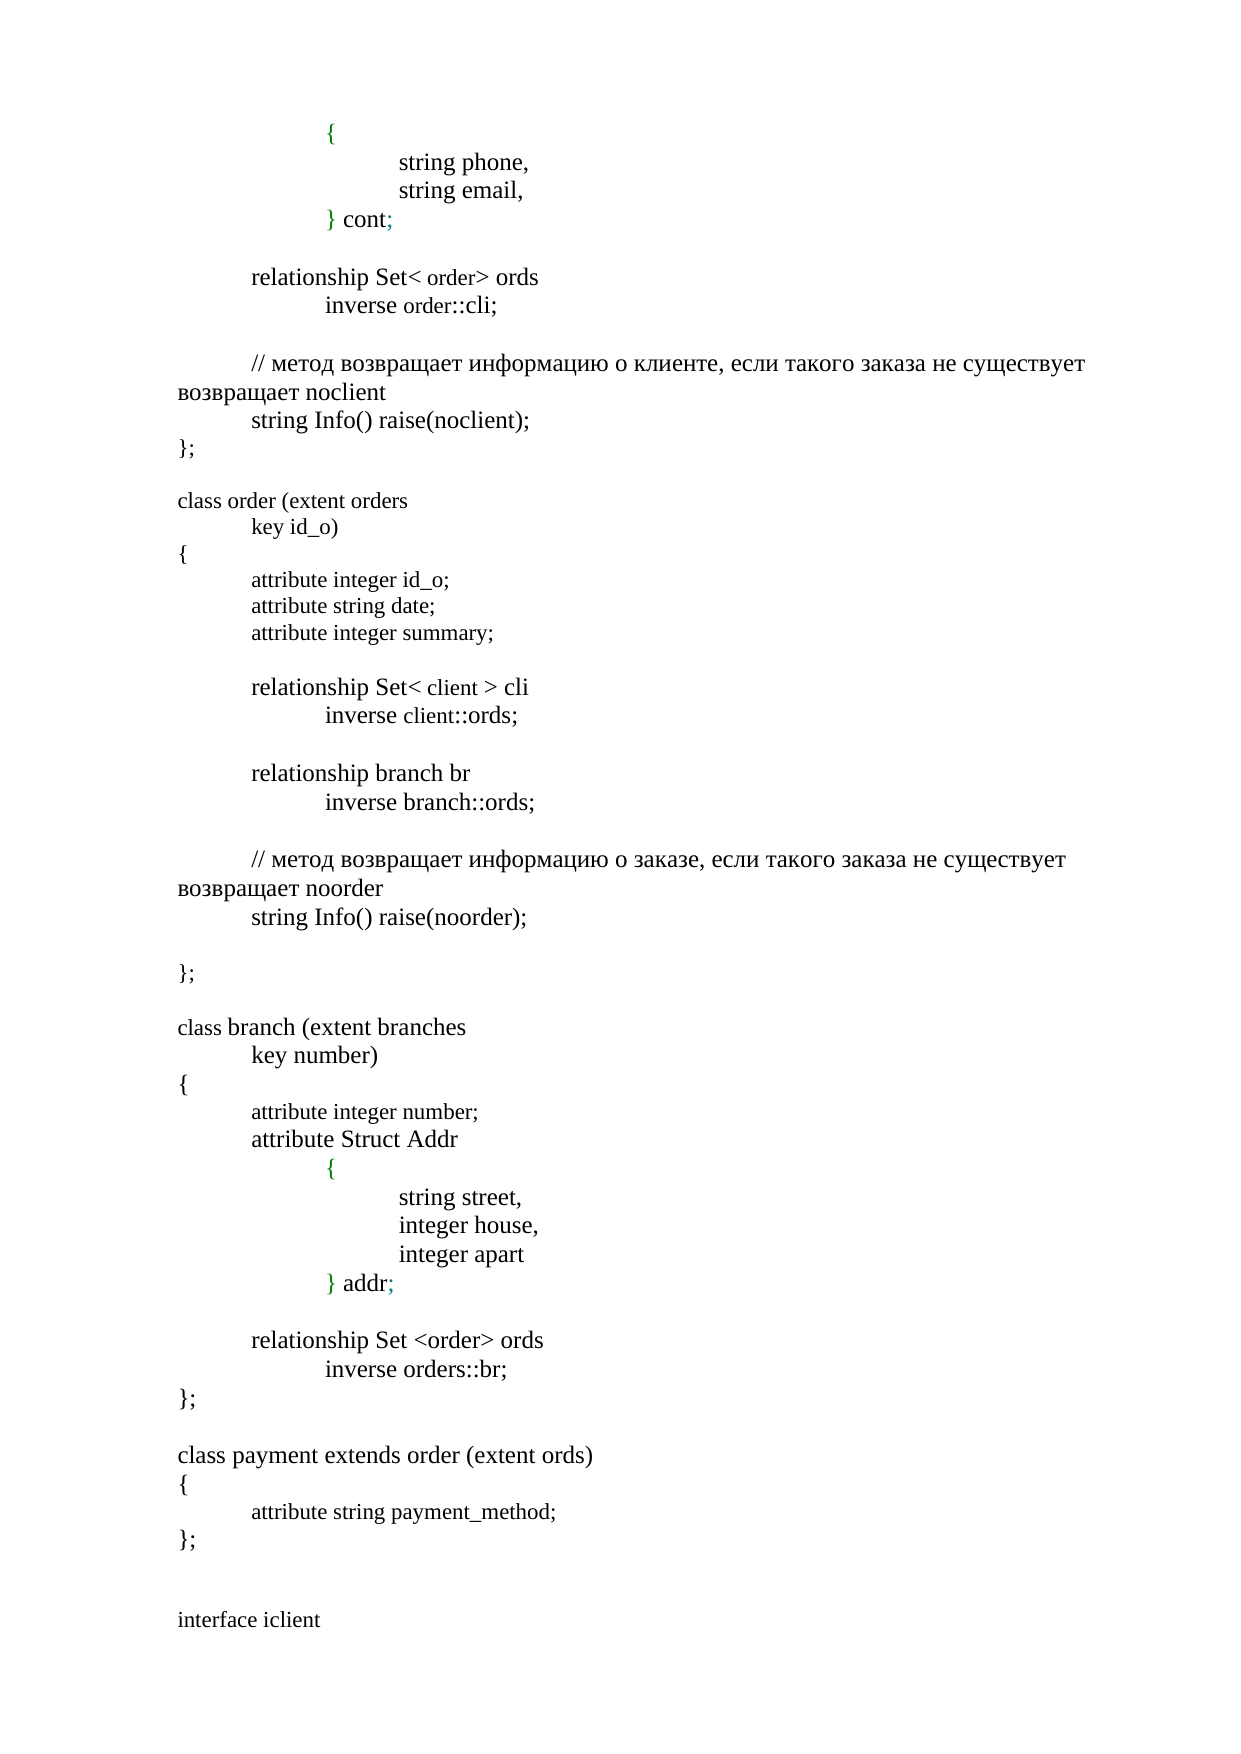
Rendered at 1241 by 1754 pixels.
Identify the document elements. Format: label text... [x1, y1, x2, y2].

text relationship Set <order> ords [177, 1326, 1152, 1354]
text string Info() raise(noorder); [177, 902, 1152, 930]
text string phone, [251, 147, 1152, 176]
text inverse orders::br; [177, 1354, 1152, 1383]
text key id_o) [177, 513, 1152, 540]
text } cont; [251, 204, 1152, 233]
text { [177, 1469, 1152, 1498]
text // метод возвращает информацию о заказе, если такого заказа не существует возвращает noorder [177, 844, 1152, 902]
text inverse branch::ords; [177, 787, 1152, 815]
text string Info() raise(noclient); [177, 406, 1152, 434]
text relationship Set< order> ords [177, 262, 1152, 291]
text class payment extends order (extent ords) [177, 1441, 1152, 1469]
text attribute string date; [177, 592, 1152, 619]
text attribute integer id_o; [177, 566, 1152, 592]
text class order (extent orders [177, 487, 1152, 513]
text { [251, 1153, 1152, 1182]
text inverse order::cli; [177, 291, 1152, 319]
text }; [177, 959, 1152, 985]
text { [177, 540, 1152, 566]
text attribute Struct Addr [251, 1124, 1152, 1153]
text relationship Set< client > cli [177, 672, 1152, 700]
text inverse client::ords; [177, 700, 1152, 729]
text }; [177, 434, 1152, 461]
text interface iclient [177, 1606, 1152, 1632]
text attribute string payment_method; [177, 1498, 1152, 1524]
text }; [177, 1383, 1152, 1412]
text } addr; [251, 1268, 1152, 1297]
text class branch (extent branches [177, 1012, 1152, 1041]
text integer house, [251, 1211, 1152, 1239]
text { [177, 1069, 1152, 1098]
text { [251, 118, 1152, 147]
text key number) [177, 1041, 1152, 1069]
text }; [177, 1524, 1152, 1553]
text attribute integer summary; [177, 619, 1152, 645]
text string street, [251, 1182, 1152, 1211]
text // метод возвращает информацию о клиенте, если такого заказа не существует возвращает noclient [177, 348, 1152, 406]
text integer apart [251, 1239, 1152, 1268]
text attribute integer number; [177, 1098, 1152, 1124]
text relationship branch br [177, 758, 1152, 787]
text string email, [251, 176, 1152, 204]
